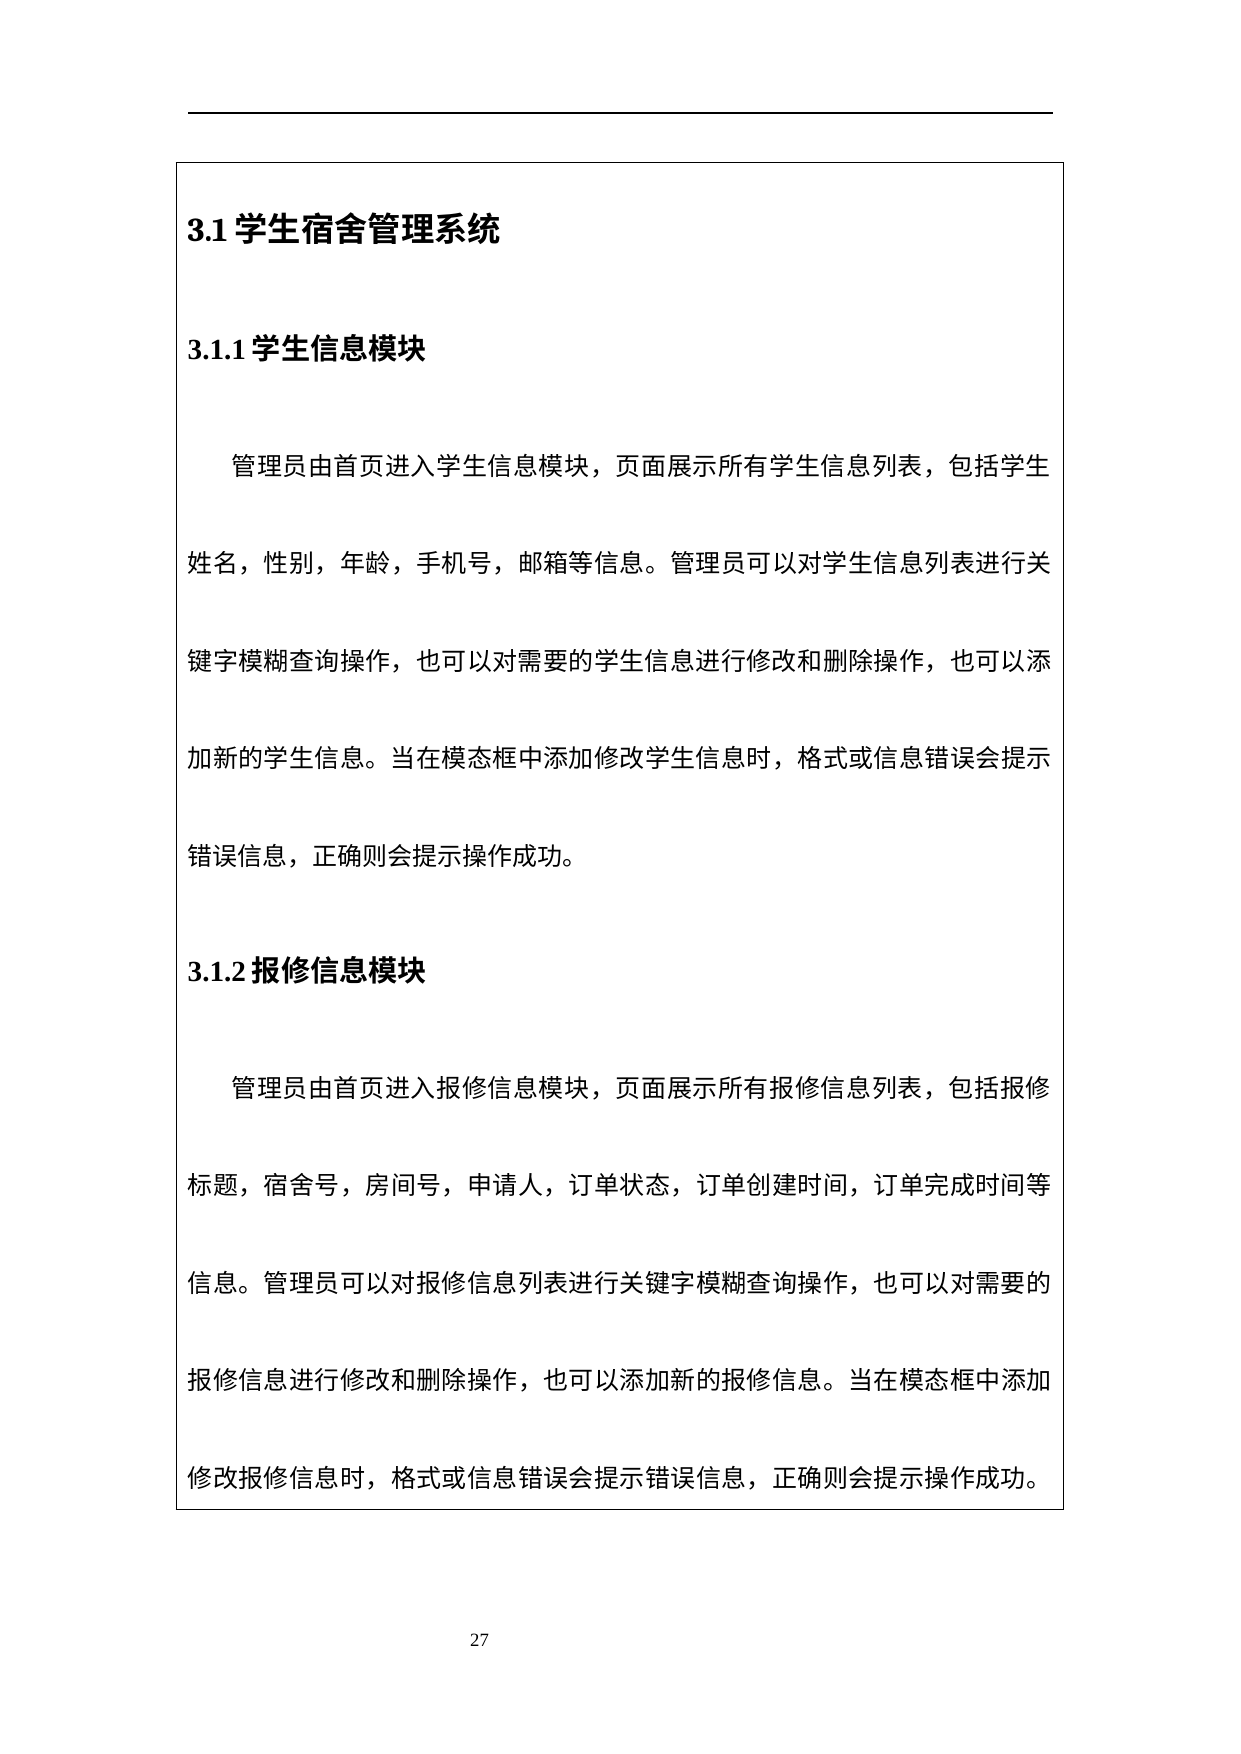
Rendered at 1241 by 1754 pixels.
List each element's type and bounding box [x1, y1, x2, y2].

table_header [177, 163, 1063, 1509]
